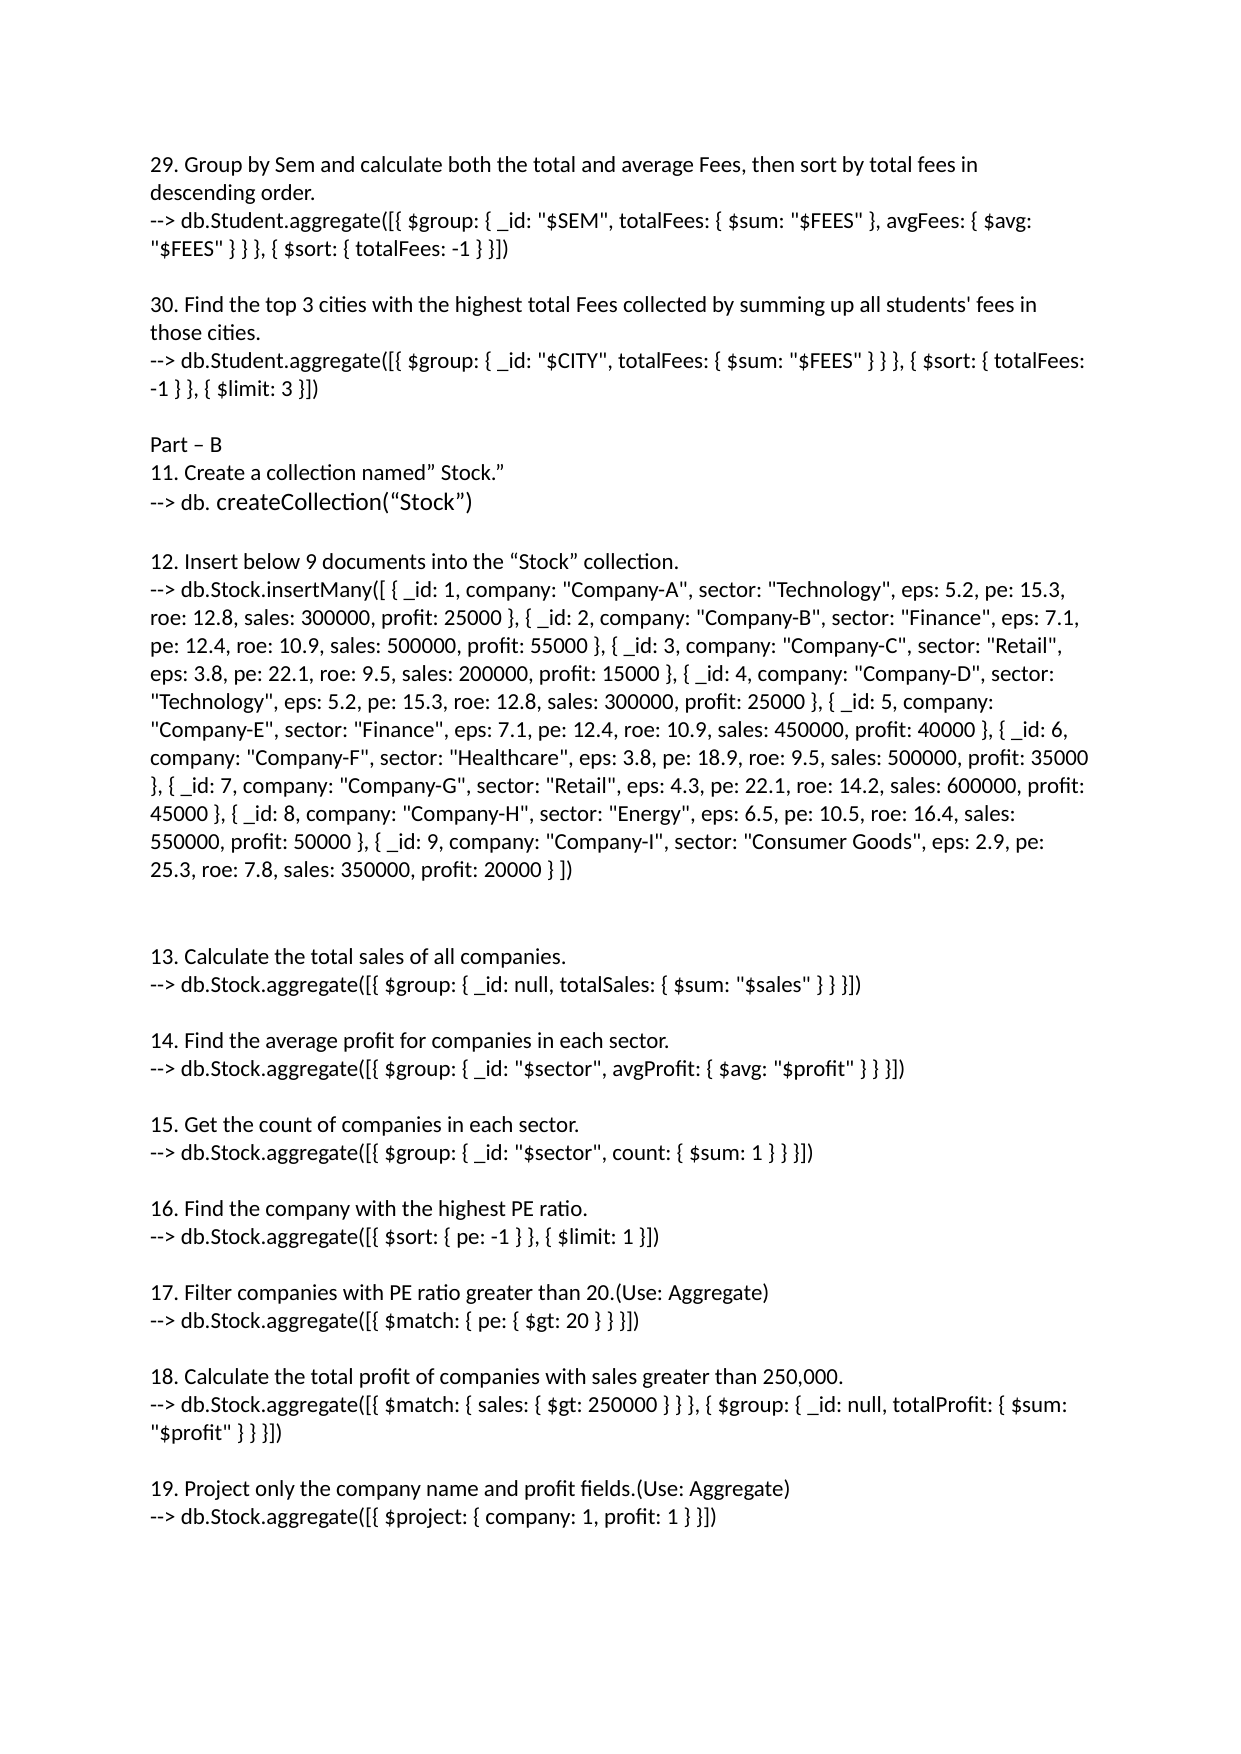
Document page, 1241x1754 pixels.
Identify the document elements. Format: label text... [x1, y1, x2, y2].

text 11. Create a collection named” Stock.” [150, 458, 1090, 486]
text --> db. createCollection(“Stock”) [150, 486, 1090, 517]
text --> db.Stock.aggregate([{ $group: { _id: "$sector", count: { $sum: 1 } } }]) [150, 1138, 1090, 1166]
text 15. Get the count of companies in each sector. [150, 1110, 1090, 1138]
text --> db.Stock.aggregate([{ $project: { company: 1, profit: 1 } }]) [150, 1502, 1090, 1531]
text --> db.Stock.aggregate([{ $group: { _id: null, totalSales: { $sum: "$sales" } } }]) [150, 970, 1090, 998]
text 19. Project only the company name and profit fields.(Use: Aggregate) [150, 1474, 1090, 1502]
text 16. Find the company with the highest PE ratio. [150, 1194, 1090, 1222]
text --> db.Stock.aggregate([{ $sort: { pe: -1 } }, { $limit: 1 }]) [150, 1222, 1090, 1250]
text --> db.Student.aggregate([{ $group: { _id: "$SEM", totalFees: { $sum: "$FEES" }, avgFees: { $avg: "$FEES" } } }, { $sort: { totalFees: -1 } }]) [150, 206, 1090, 262]
text 30. Find the top 3 cities with the highest total Fees collected by summing up all students' fees in those cities. [150, 290, 1090, 346]
text 13. Calculate the total sales of all companies. [150, 942, 1090, 970]
text --> db.Student.aggregate([{ $group: { _id: "$CITY", totalFees: { $sum: "$FEES" } } }, { $sort: { totalFees: -1 } }, { $limit: 3 }]) [150, 346, 1090, 402]
text --> db.Stock.insertMany([ { _id: 1, company: "Company-A", sector: "Technology", eps: 5.2, pe: 15.3, roe: 12.8, sales: 300000, profit: 25000 }, { _id: 2, company: "Company-B", sector: "Finance", eps: 7.1, pe: 12.4, roe: 10.9, sales: 500000, profit: 55000 }, { _id: 3, company: "Company-C", sector: "Retail", eps: 3.8, pe: 22.1, roe: 9.5, sales: 200000, profit: 15000 }, { _id: 4, company: "Company-D", sector: "Technology", eps: 5.2, pe: 15.3, roe: 12.8, sales: 300000, profit: 25000 }, { _id: 5, company: "Company-E", sector: "Finance", eps: 7.1, pe: 12.4, roe: 10.9, sales: 450000, profit: 40000 }, { _id: 6, company: "Company-F", sector: "Healthcare", eps: 3.8, pe: 18.9, roe: 9.5, sales: 500000, profit: 35000 }, { _id: 7, company: "Company-G", sector: "Retail", eps: 4.3, pe: 22.1, roe: 14.2, sales: 600000, profit: 45000 }, { _id: 8, company: "Company-H", sector: "Energy", eps: 6.5, pe: 10.5, roe: 16.4, sales: 550000, profit: 50000 }, { _id: 9, company: "Company-I", sector: "Consumer Goods", eps: 2.9, pe: 25.3, roe: 7.8, sales: 350000, profit: 20000 } ]) [150, 575, 1090, 883]
text --> db.Stock.aggregate([{ $group: { _id: "$sector", avgProfit: { $avg: "$profit" } } }]) [150, 1054, 1090, 1082]
text --> db.Stock.aggregate([{ $match: { pe: { $gt: 20 } } }]) [150, 1306, 1090, 1334]
text --> db.Stock.aggregate([{ $match: { sales: { $gt: 250000 } } }, { $group: { _id: null, totalProfit: { $sum: "$profit" } } }]) [150, 1390, 1090, 1446]
text Part – B [150, 430, 1090, 458]
text 29. Group by Sem and calculate both the total and average Fees, then sort by total fees in descending order. [150, 150, 1090, 206]
text 17. Filter companies with PE ratio greater than 20.(Use: Aggregate) [150, 1278, 1090, 1306]
text 14. Find the average profit for companies in each sector. [150, 1026, 1090, 1054]
text 12. Insert below 9 documents into the “Stock” collection. [150, 547, 1090, 575]
text 18. Calculate the total profit of companies with sales greater than 250,000. [150, 1362, 1090, 1390]
